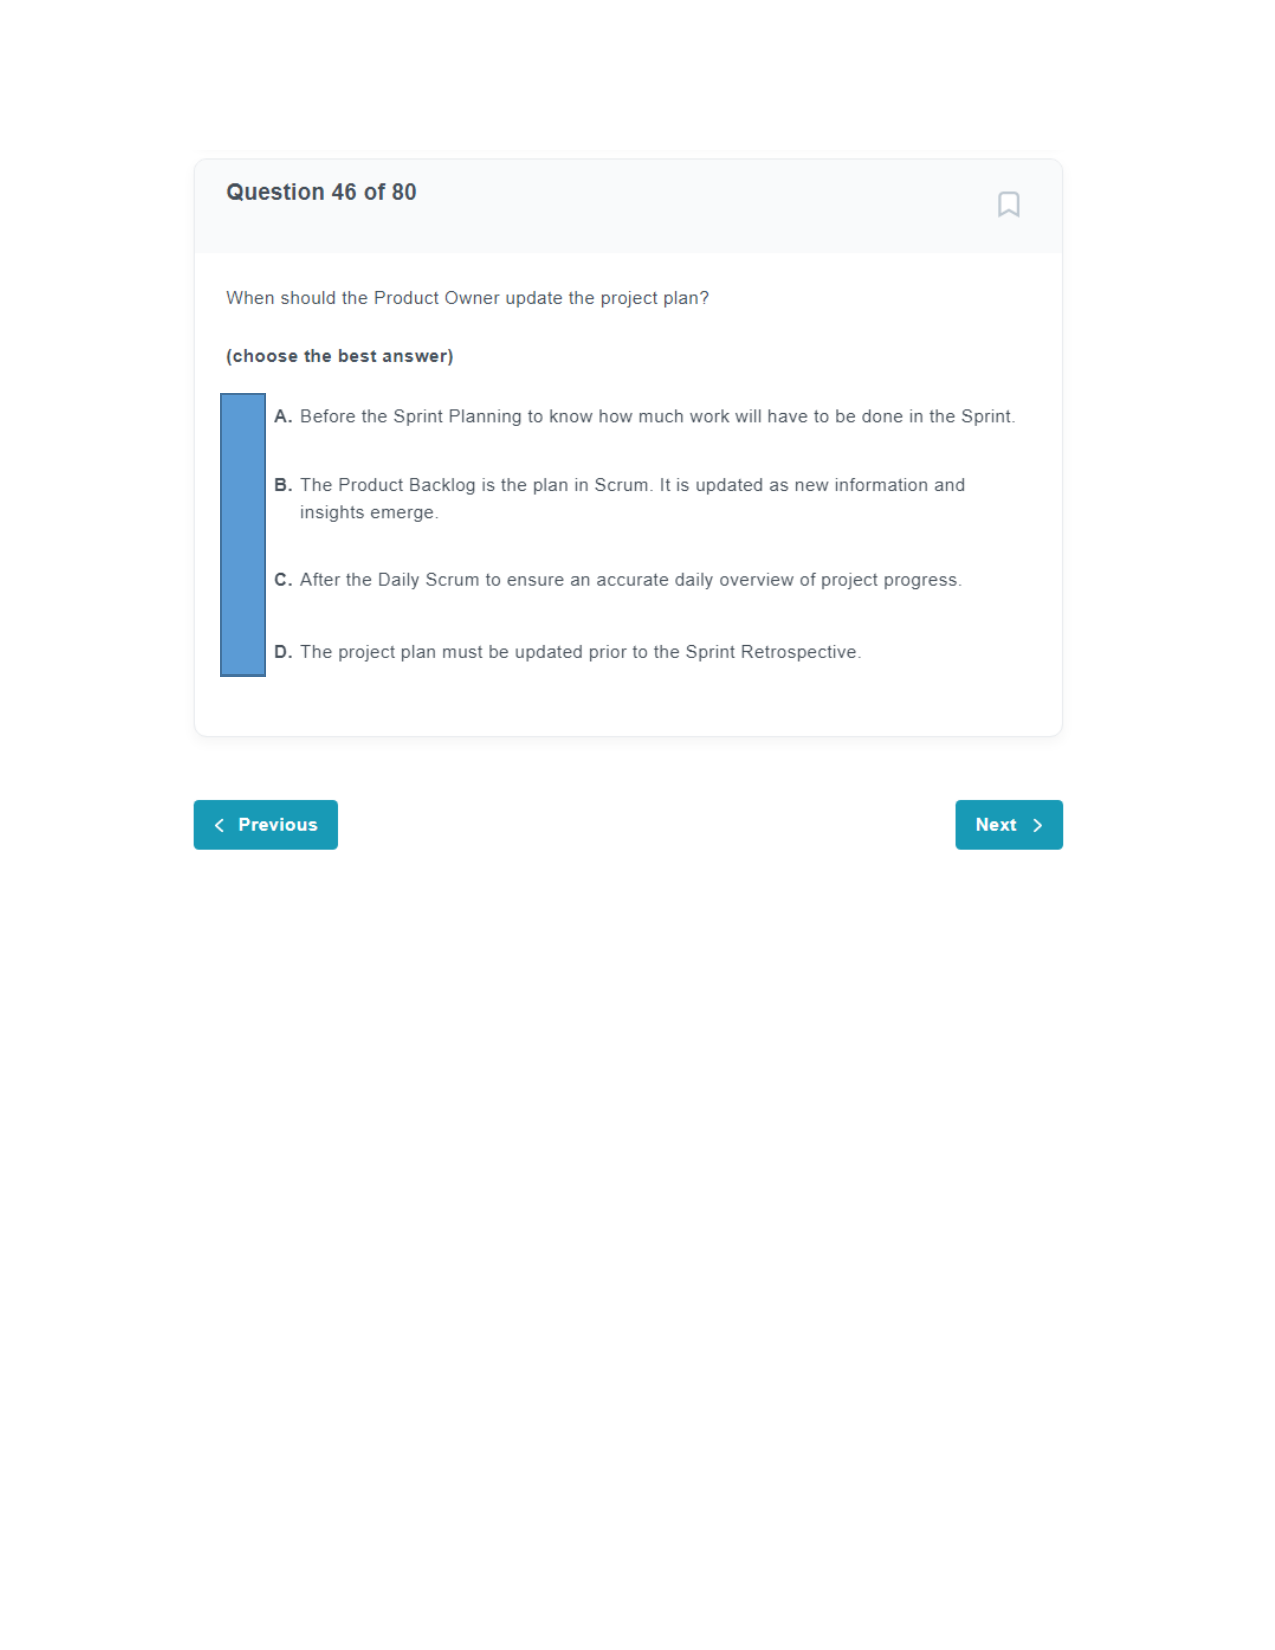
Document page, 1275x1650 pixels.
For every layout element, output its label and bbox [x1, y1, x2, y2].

picture [150, 150, 1125, 909]
